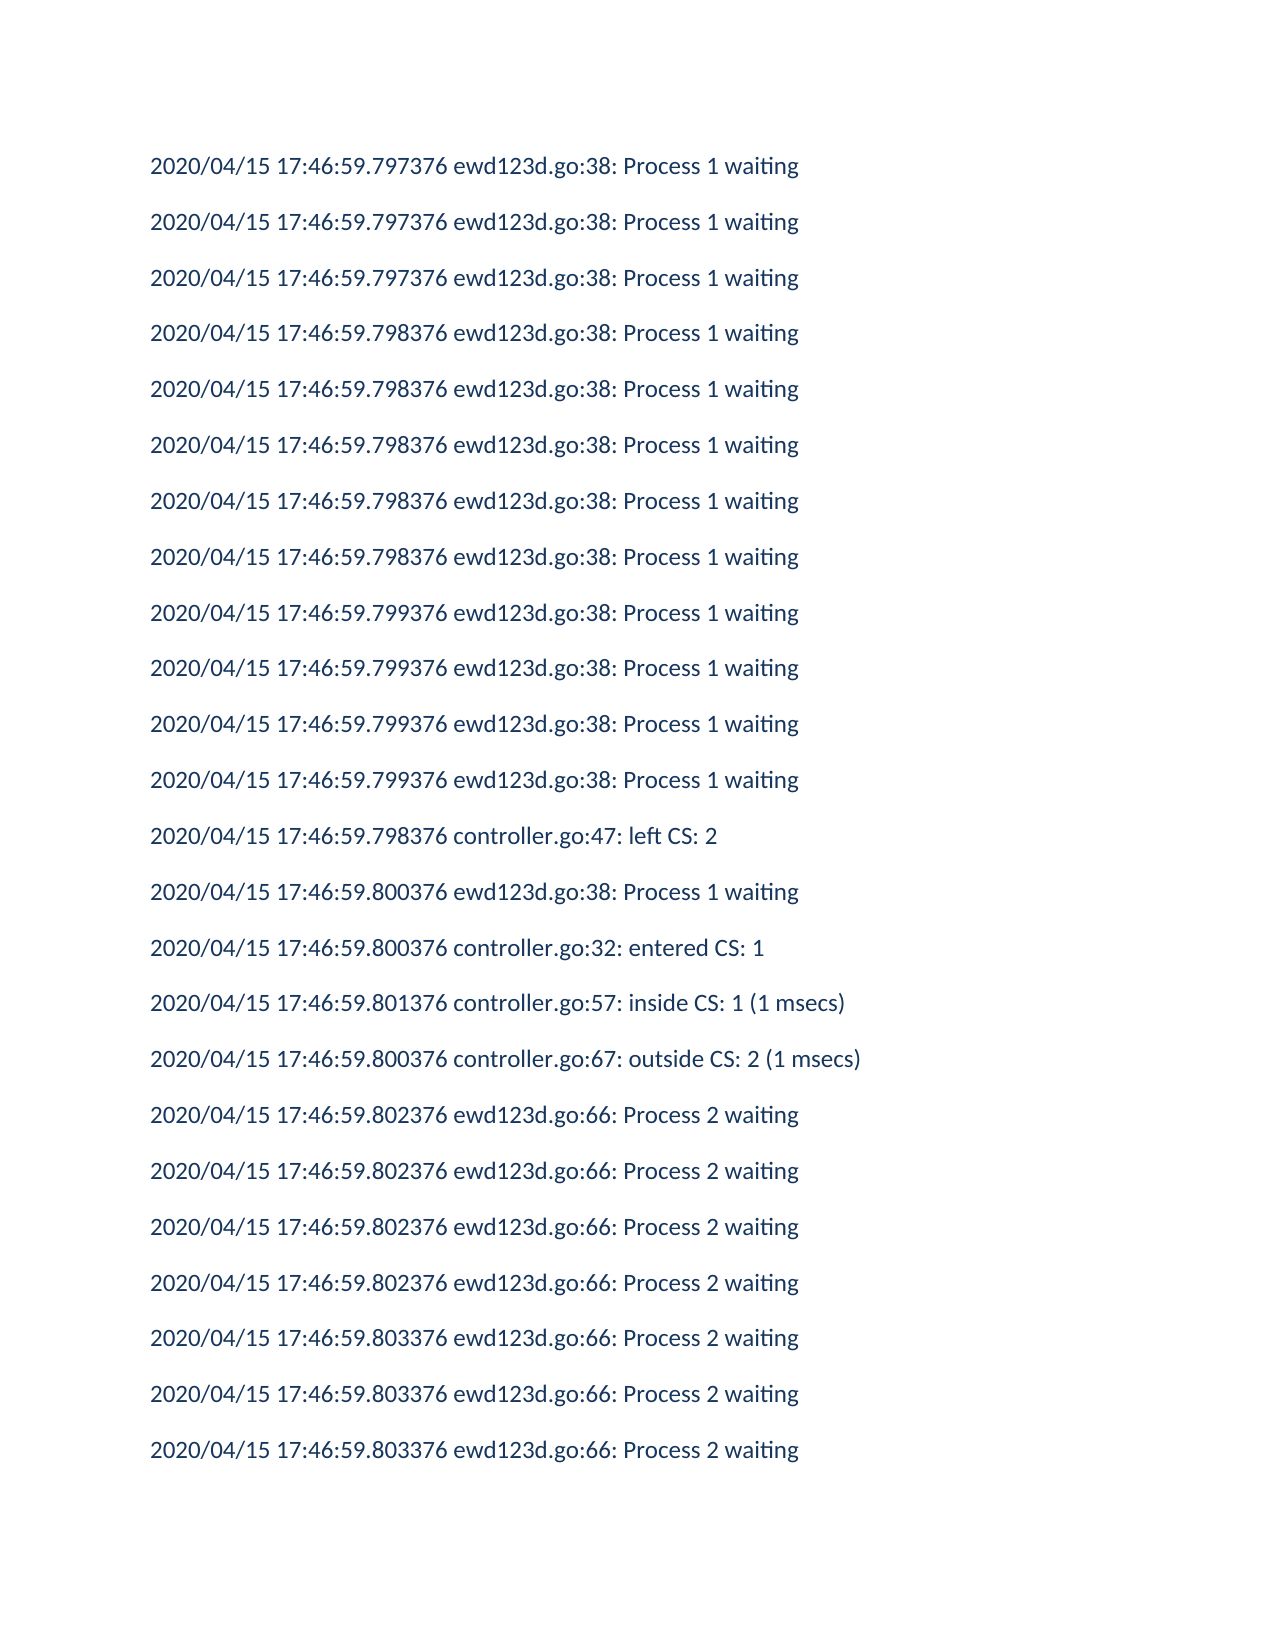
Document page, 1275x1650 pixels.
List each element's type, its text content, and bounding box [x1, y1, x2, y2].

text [150, 150, 1125, 181]
text 2020/04/15 17:46:59.802376 ewd123d.go:66: Process 2 waiting [150, 1211, 1125, 1241]
text 2020/04/15 17:46:59.802376 ewd123d.go:66: Process 2 waiting [150, 1267, 1125, 1297]
text 2020/04/15 17:46:59.802376 ewd123d.go:66: Process 2 waiting [150, 1099, 1125, 1130]
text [150, 262, 1125, 292]
text 2020/04/15 17:46:59.802376 ewd123d.go:66: Process 2 waiting [150, 1155, 1125, 1186]
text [150, 206, 1125, 236]
text 2020/04/15 17:46:59.799376 ewd123d.go:38: Process 1 waiting [150, 652, 1125, 683]
text 2020/04/15 17:46:59.798376 ewd123d.go:38: Process 1 waiting [150, 373, 1125, 404]
text 2020/04/15 17:46:59.798376 controller.go:47: left CS: 2 [150, 820, 1125, 851]
text 2020/04/15 17:46:59.803376 ewd123d.go:66: Process 2 waiting [150, 1378, 1125, 1409]
text 2020/04/15 17:46:59.801376 controller.go:57: inside CS: 1 (1 msecs) [150, 987, 1125, 1018]
text 2020/04/15 17:46:59.798376 ewd123d.go:38: Process 1 waiting [150, 485, 1125, 516]
text 2020/04/15 17:46:59.798376 ewd123d.go:38: Process 1 waiting [150, 429, 1125, 460]
text 2020/04/15 17:46:59.799376 ewd123d.go:38: Process 1 waiting [150, 764, 1125, 795]
text 2020/04/15 17:46:59.799376 ewd123d.go:38: Process 1 waiting [150, 597, 1125, 627]
text 2020/04/15 17:46:59.803376 ewd123d.go:66: Process 2 waiting [150, 1322, 1125, 1353]
text 2020/04/15 17:46:59.800376 controller.go:32: entered CS: 1 [150, 932, 1125, 962]
text 2020/04/15 17:46:59.803376 ewd123d.go:66: Process 2 waiting [150, 1434, 1125, 1465]
text 2020/04/15 17:46:59.798376 ewd123d.go:38: Process 1 waiting [150, 317, 1125, 348]
text 2020/04/15 17:46:59.798376 ewd123d.go:38: Process 1 waiting [150, 541, 1125, 571]
text 2020/04/15 17:46:59.799376 ewd123d.go:38: Process 1 waiting [150, 708, 1125, 739]
text 2020/04/15 17:46:59.800376 ewd123d.go:38: Process 1 waiting [150, 876, 1125, 906]
text 2020/04/15 17:46:59.800376 controller.go:67: outside CS: 2 (1 msecs) [150, 1043, 1125, 1074]
